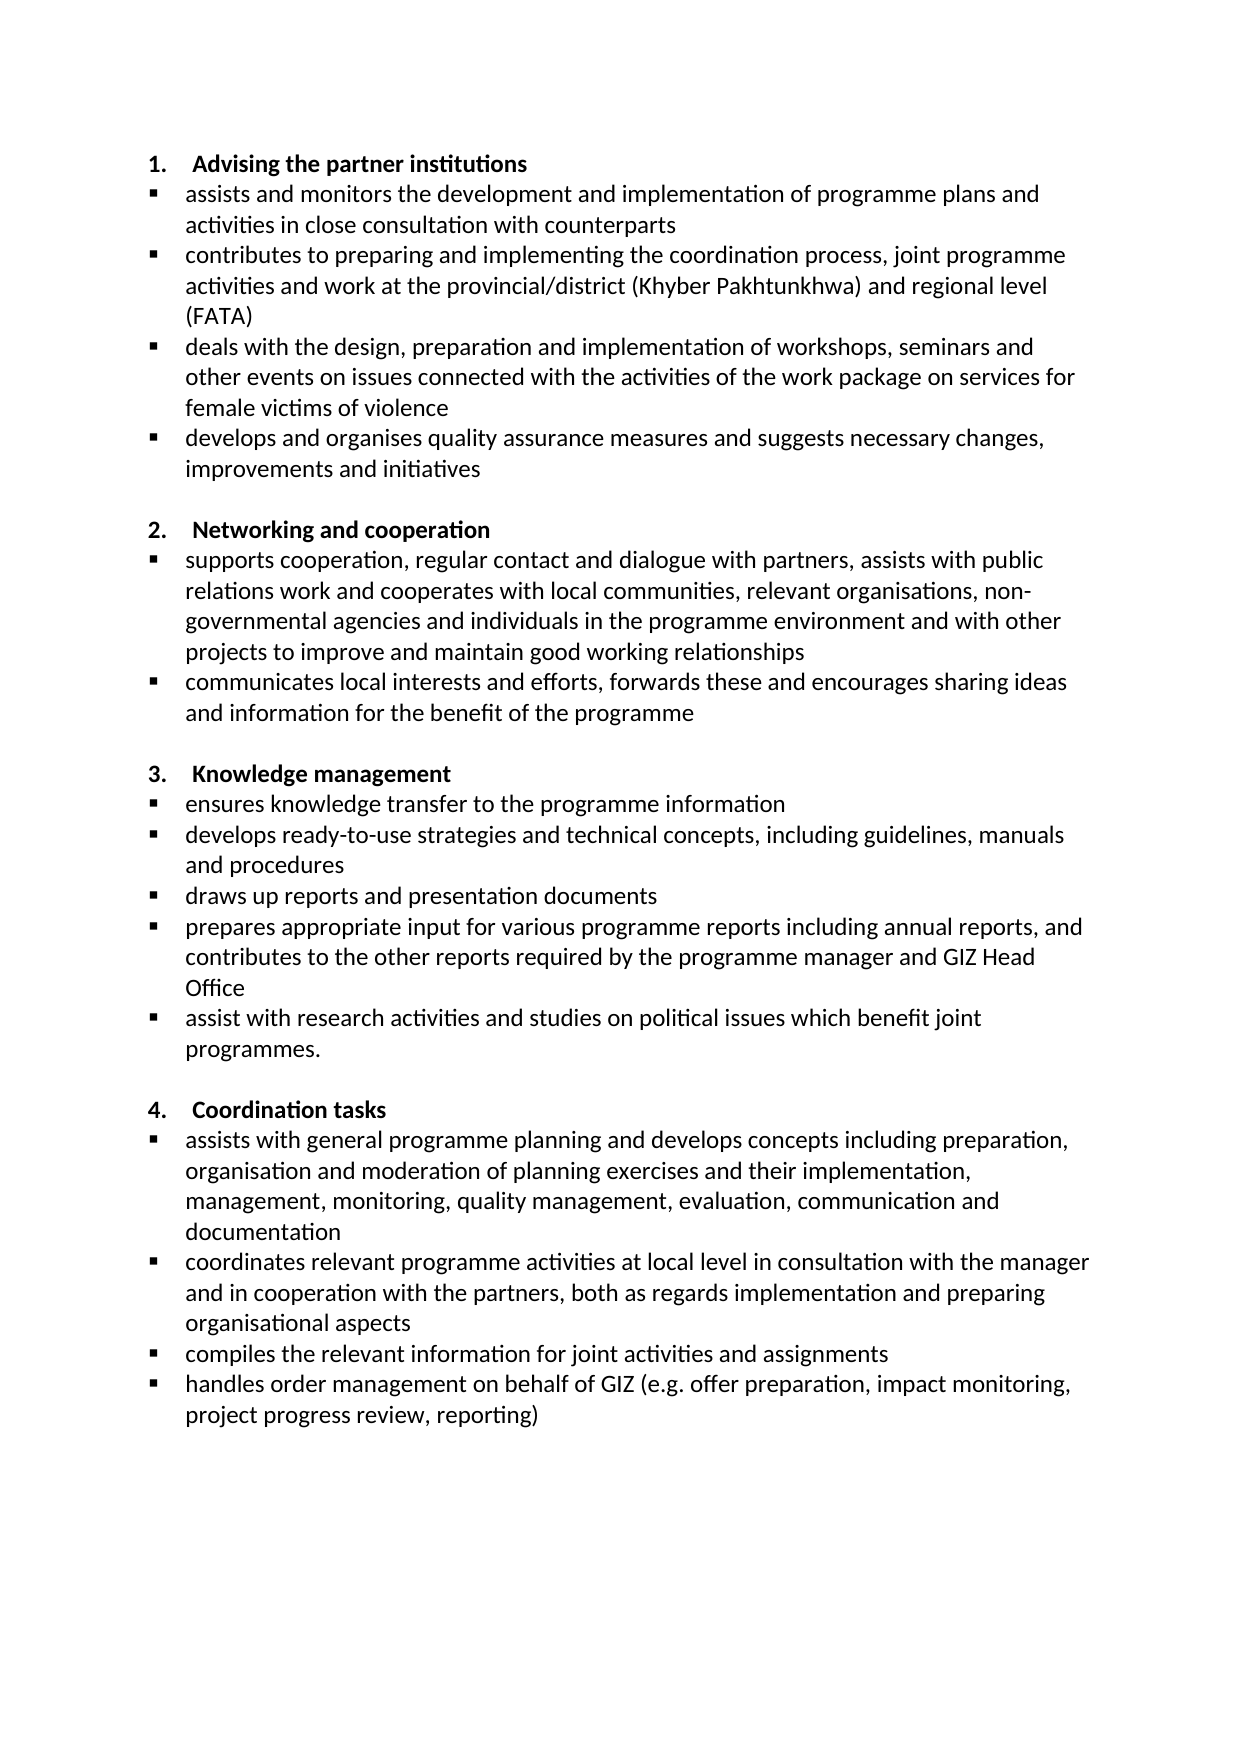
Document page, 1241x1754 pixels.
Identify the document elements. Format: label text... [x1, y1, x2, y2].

list assists and monitors the development and implementation of programme plans and activities in close consultation with counterparts [148, 178, 1092, 239]
list develops ready-to-use strategies and technical concepts, including guidelines, manuals and procedures [148, 819, 1092, 880]
list compiles the relevant information for joint activities and assignments [148, 1338, 1092, 1368]
list contributes to preparing and implementing the coordination process, joint programme activities and work at the provincial/district (Khyber Pakhtunkhwa) and regional level (FATA) [148, 239, 1092, 331]
list draws up reports and presentation documents [148, 880, 1092, 911]
list assists with general programme planning and develops concepts including preparation, organisation and moderation of planning exercises and their implementation, management, monitoring, quality management, evaluation, communication and documentation [148, 1124, 1092, 1246]
list ensures knowledge transfer to the programme information [148, 789, 1092, 819]
list coordinates relevant programme activities at local level in consultation with the manager and in cooperation with the partners, both as regards implementation and preparing organisational aspects [148, 1246, 1092, 1338]
list develops and organises quality assurance measures and suggests necessary changes, improvements and initiatives [148, 422, 1092, 483]
list Advising the partner institutions [148, 148, 1092, 178]
list supports cooperation, regular contact and dialogue with partners, assists with public relations work and cooperates with local communities, relevant organisations, non-governmental agencies and individuals in the programme environment and with other projects to improve and maintain good working relationships [148, 544, 1092, 667]
list Networking and cooperation [148, 514, 1092, 544]
list Knowledge management [148, 758, 1092, 789]
list deals with the design, preparation and implementation of workshops, seminars and other events on issues connected with the activities of the work package on services for female victims of violence [148, 331, 1092, 422]
list assist with research activities and studies on political issues which benefit joint programmes. [148, 1002, 1092, 1063]
list prepares appropriate input for various programme reports including annual reports, and contributes to the other reports required by the programme manager and GIZ Head Office [148, 911, 1092, 1002]
list communicates local interests and efforts, forwards these and encourages sharing ideas and information for the benefit of the programme [148, 667, 1092, 728]
list handles order management on behalf of GIZ (e.g. offer preparation, impact monitoring, project progress review, reporting) [148, 1368, 1092, 1429]
list Coordination tasks [148, 1094, 1092, 1124]
